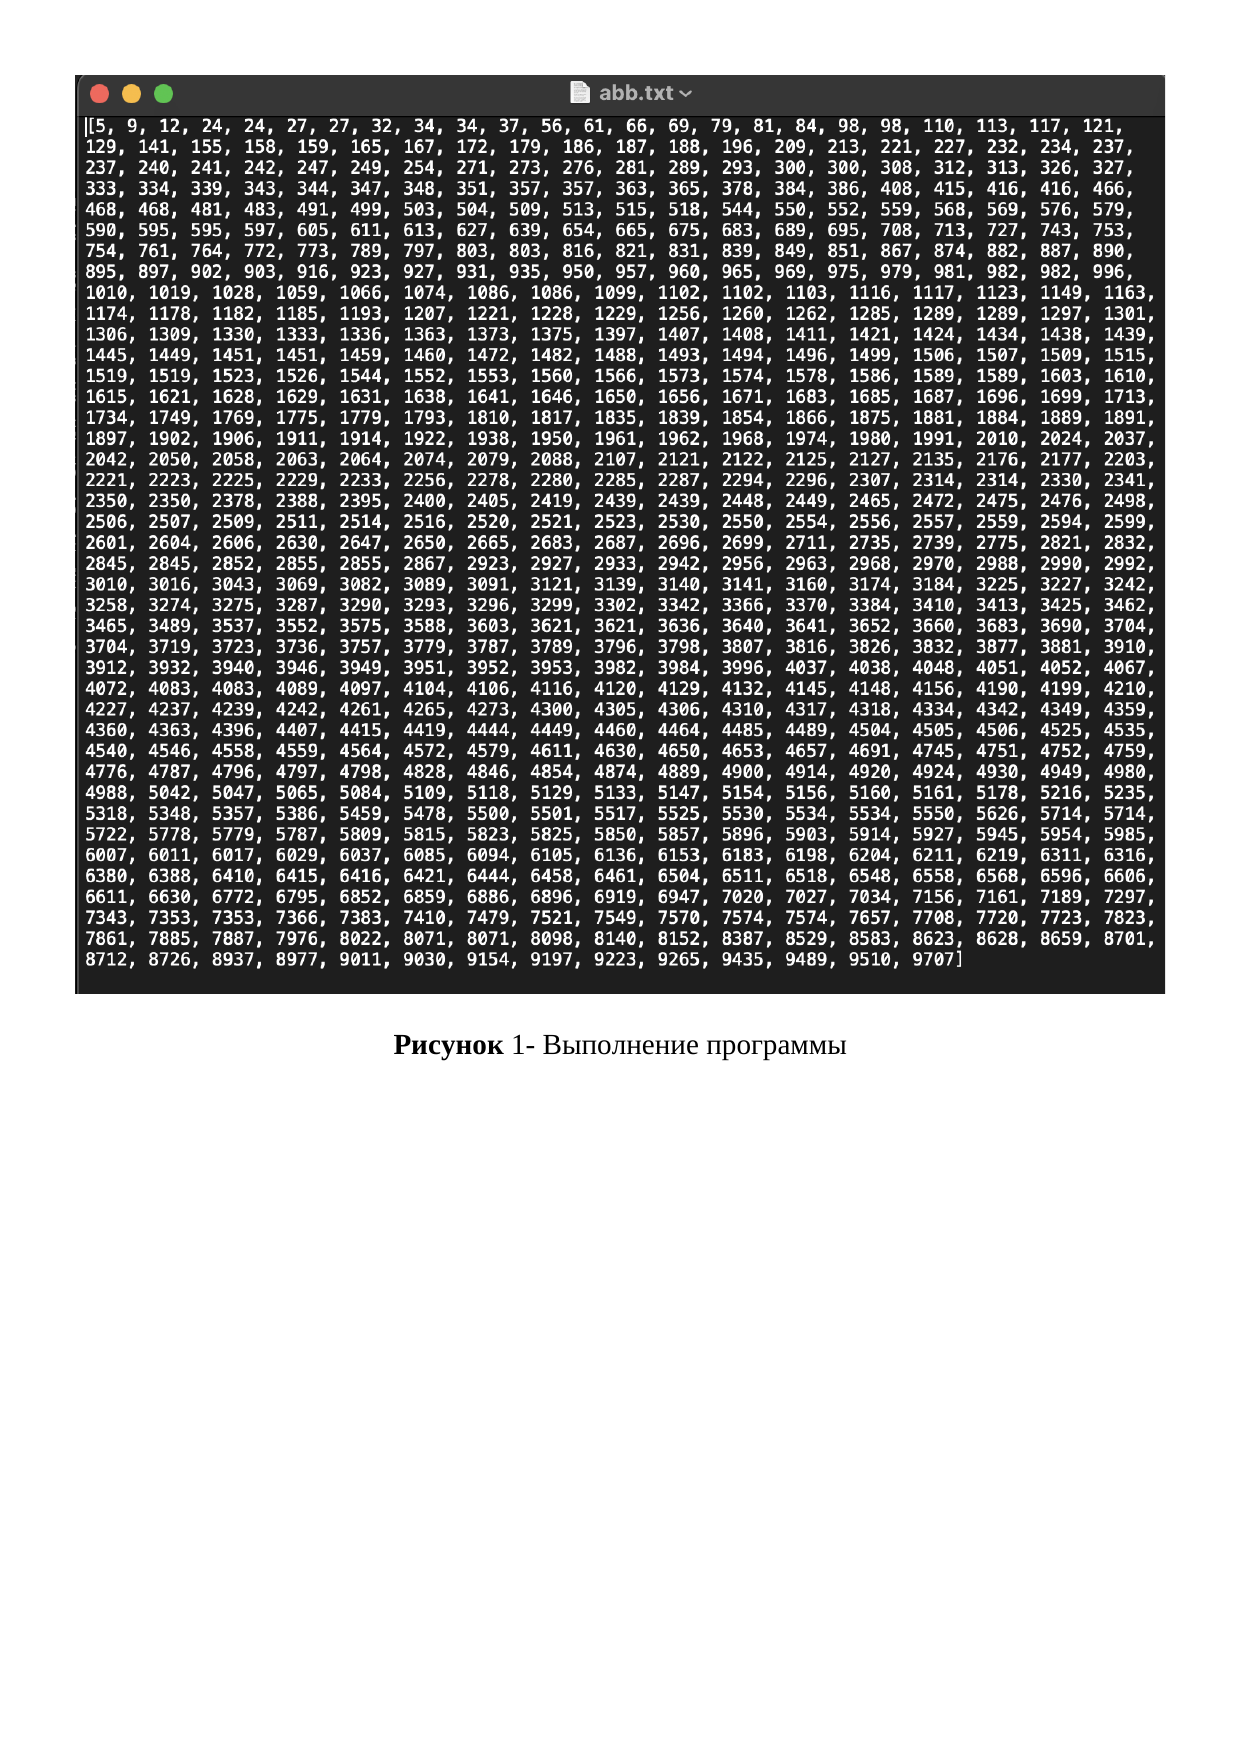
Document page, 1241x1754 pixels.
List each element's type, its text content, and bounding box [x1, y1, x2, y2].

picture [75, 75, 1166, 994]
text Рисунок 1- Выполнение программы [75, 1027, 1165, 1061]
